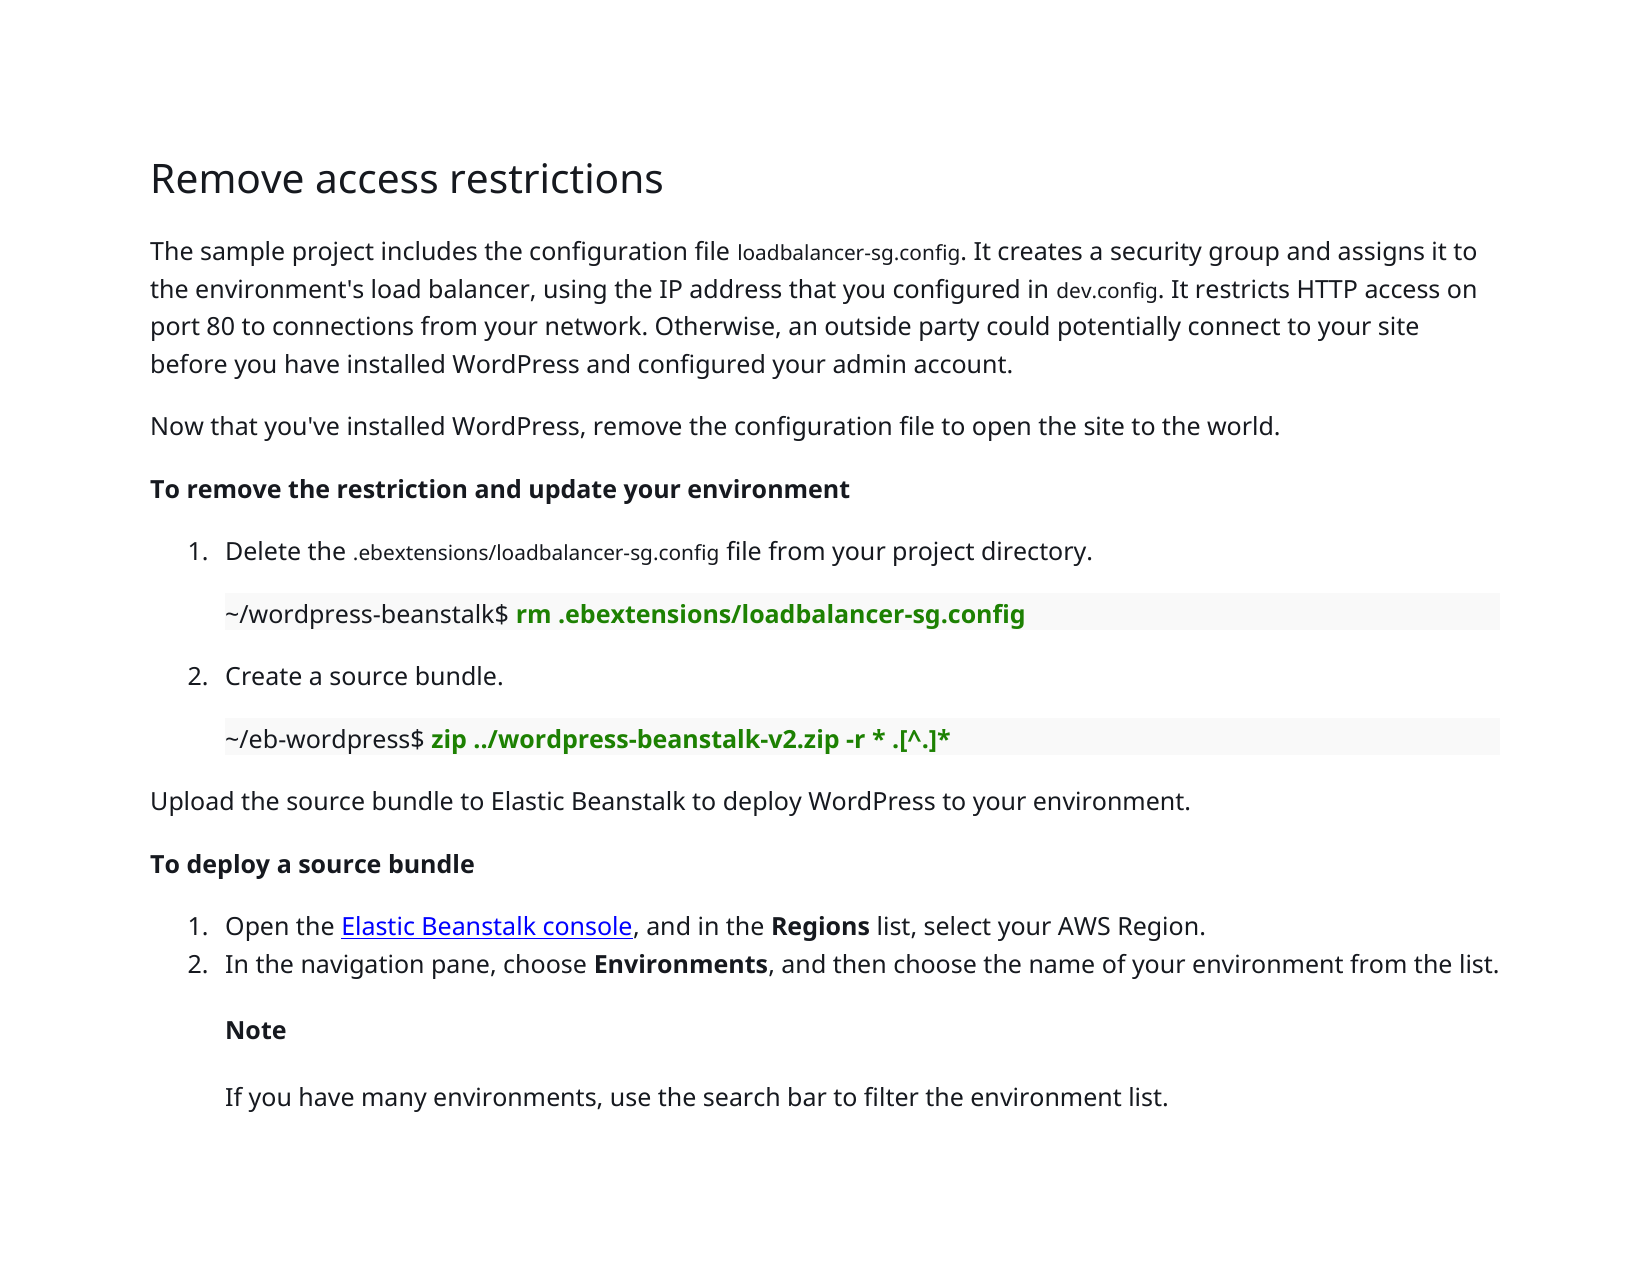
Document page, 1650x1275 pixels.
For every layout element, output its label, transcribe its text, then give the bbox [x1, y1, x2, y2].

list Delete the .ebextensions/loadbalancer-sg.config file from your project directory. [187, 530, 1500, 568]
text The sample project includes the configuration file loadbalancer-sg.config. It creates a security group and assigns it to the environment's load balancer, using the IP address that you configured in dev.config. It restricts HTTP access on port 80 to connections from your network. Otherwise, an outside party could potentially connect to your site before you have installed WordPress and configured your admin account. [150, 230, 1500, 380]
text ~/wordpress-beanstalk$ rm .ebextensions/loadbalancer-sg.config [225, 593, 1500, 630]
text Upload the source bundle to Elastic Beanstalk to deploy WordPress to your environment. [150, 780, 1500, 818]
list In the navigation pane, choose Environments, and then choose the name of your environment from the list. [187, 943, 1500, 980]
text If you have many environments, use the search bar to filter the environment list. [225, 1076, 1500, 1114]
title To deploy a source bundle [150, 843, 1500, 880]
list Open the Elastic Beanstalk console, and in the Regions list, select your AWS Region. [187, 905, 1500, 943]
text Now that you've installed WordPress, remove the configuration file to open the site to the world. [150, 405, 1500, 443]
text Remove access restrictions [150, 150, 1500, 205]
title To remove the restriction and update your environment [150, 468, 1500, 505]
text Note [225, 1009, 1500, 1047]
text ~/eb-wordpress$ zip ../wordpress-beanstalk-v2.zip -r * .[^.]* [225, 718, 1500, 755]
list Create a source bundle. [187, 655, 1500, 693]
